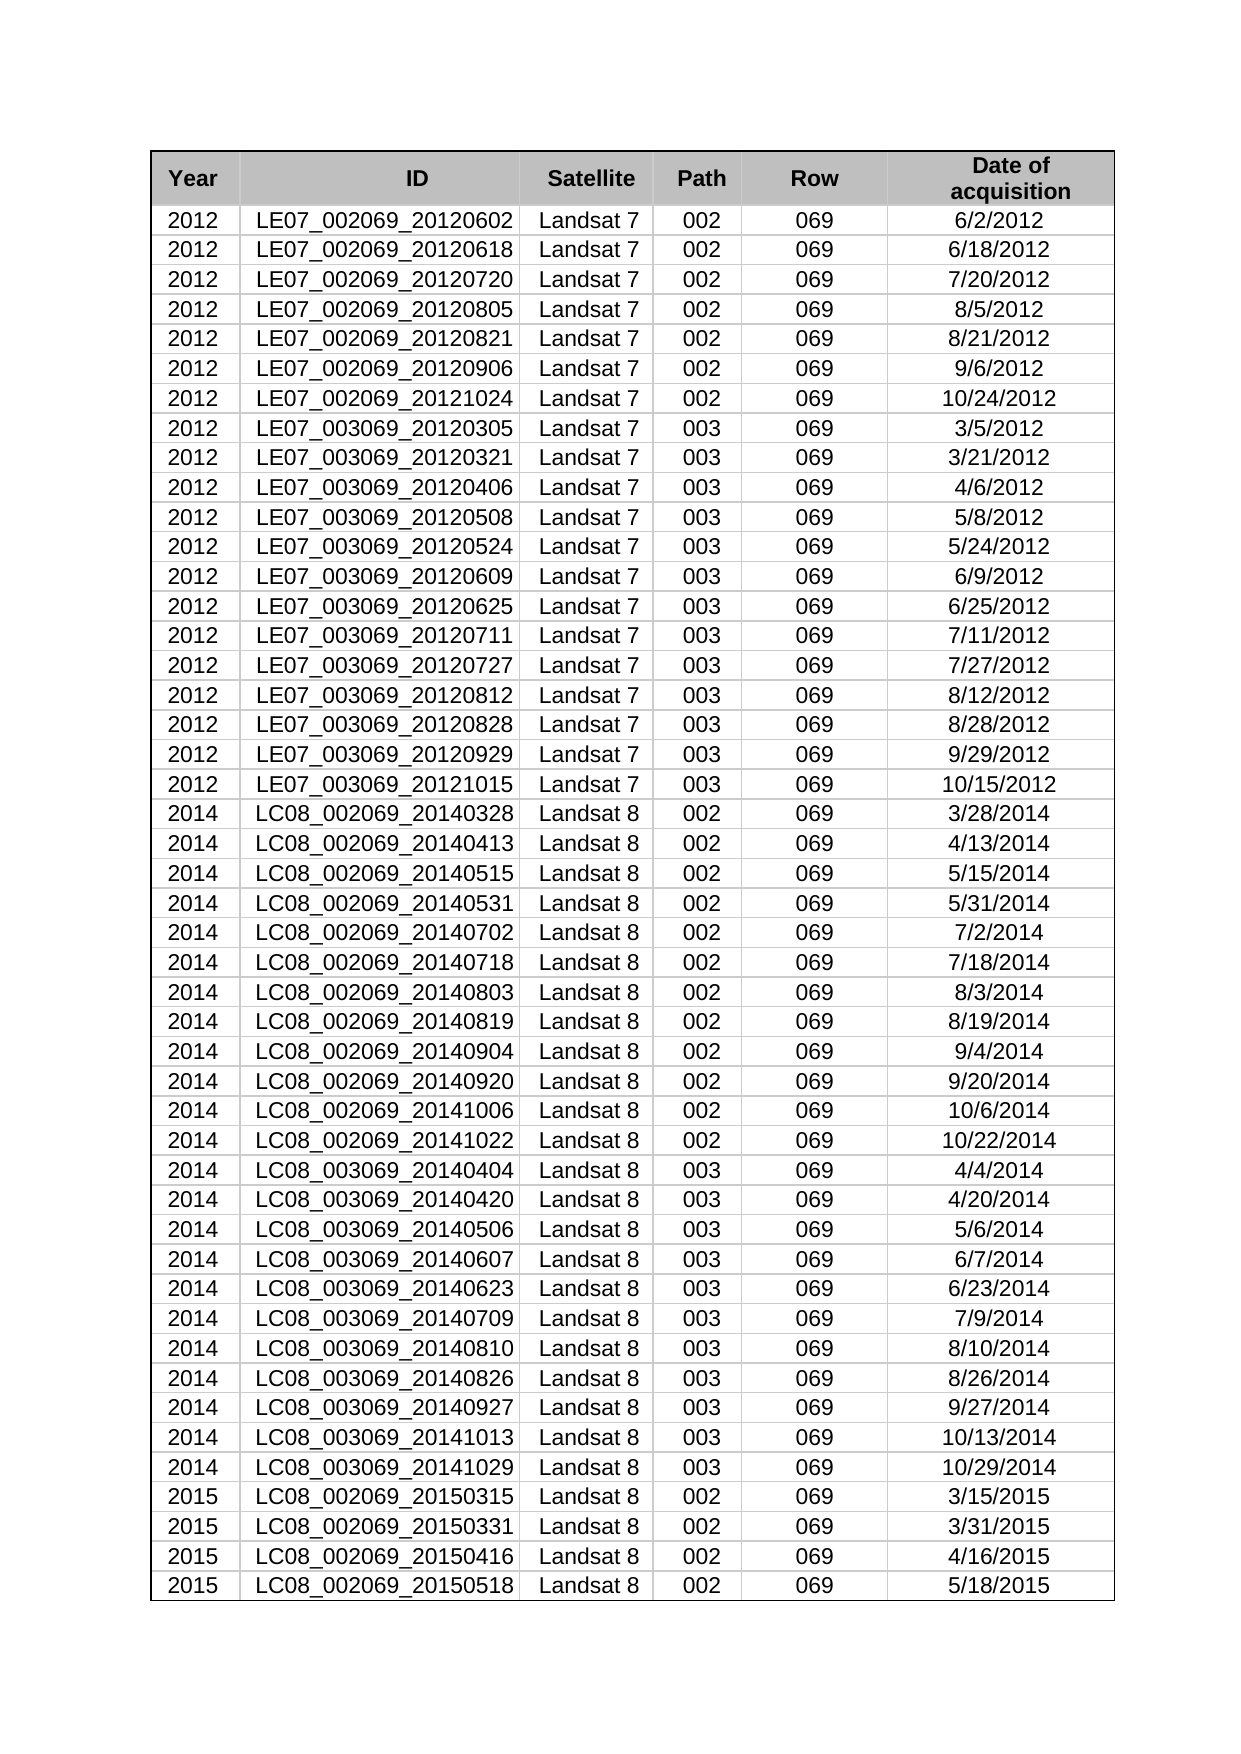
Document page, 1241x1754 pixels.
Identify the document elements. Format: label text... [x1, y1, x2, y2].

table_cell 002 [654, 829, 741, 857]
table_cell LC08_002069_20140904 [241, 1037, 519, 1065]
table_cell 3/15/2015 [888, 1482, 1114, 1511]
table_cell Landsat 8 [520, 1453, 652, 1481]
table_cell 2012 [152, 206, 239, 234]
table_cell Landsat 7 [520, 503, 652, 531]
table_cell LC08_002069_20140531 [241, 889, 519, 917]
table_cell 002 [654, 1007, 741, 1036]
table_cell LC08_002069_20140702 [241, 918, 519, 946]
table_cell LC08_003069_20140420 [241, 1186, 519, 1214]
table_cell 003 [654, 1215, 741, 1243]
table_cell 003 [654, 651, 741, 679]
table_cell LC08_002069_20141022 [241, 1126, 519, 1154]
table_cell Landsat 7 [520, 770, 652, 798]
table_cell LC08_003069_20140506 [241, 1215, 519, 1243]
table_cell LC08_003069_20141013 [241, 1423, 519, 1451]
table_cell 2014 [152, 1007, 239, 1036]
table_cell LC08_002069_20140803 [241, 978, 519, 1006]
table_cell 10/22/2014 [888, 1126, 1114, 1154]
table_cell Landsat 8 [520, 1245, 652, 1273]
table_cell 069 [742, 711, 887, 739]
table_cell LC08_002069_20150416 [241, 1542, 519, 1570]
table_cell 069 [742, 1186, 887, 1214]
table_cell 5/15/2014 [888, 859, 1114, 887]
table_cell 069 [742, 443, 887, 471]
table_cell 2014 [152, 1156, 239, 1184]
table_cell Landsat 8 [520, 1275, 652, 1303]
table_cell 10/6/2014 [888, 1097, 1114, 1124]
table_cell 069 [742, 1097, 887, 1124]
table_cell 2012 [152, 740, 239, 768]
table_cell 003 [654, 414, 741, 442]
table_cell Landsat 8 [520, 1364, 652, 1392]
table_cell 2014 [152, 1097, 239, 1124]
table_cell 2014 [152, 1067, 239, 1095]
table_cell 5/31/2014 [888, 889, 1114, 917]
table_cell Landsat 8 [520, 1007, 652, 1036]
table_cell Landsat 7 [520, 532, 652, 561]
table_cell 069 [742, 295, 887, 323]
table_cell 069 [742, 829, 887, 857]
table_cell 069 [742, 532, 887, 561]
table_cell LC08_002069_20150315 [241, 1482, 519, 1511]
table_cell 4/4/2014 [888, 1156, 1114, 1184]
table_cell 7/2/2014 [888, 918, 1114, 946]
table_cell Landsat 8 [520, 978, 652, 1006]
table_cell 003 [654, 443, 741, 471]
table_cell 069 [742, 770, 887, 798]
table_cell 3/21/2012 [888, 443, 1114, 471]
table_cell 069 [742, 1512, 887, 1540]
table_cell 002 [654, 1037, 741, 1065]
table_cell 002 [654, 384, 741, 412]
table_cell 2012 [152, 562, 239, 590]
table_cell 002 [654, 978, 741, 1006]
table_cell Landsat 7 [520, 651, 652, 679]
table_cell 7/18/2014 [888, 948, 1114, 976]
table_cell 4/13/2014 [888, 829, 1114, 857]
table_cell 2014 [152, 1245, 239, 1273]
table_cell 10/29/2014 [888, 1453, 1114, 1481]
table_cell 2012 [152, 711, 239, 739]
table_cell Landsat 7 [520, 384, 652, 412]
table_cell Landsat 7 [520, 711, 652, 739]
table_cell 003 [654, 1453, 741, 1481]
table_cell 069 [742, 1304, 887, 1332]
table_cell 003 [654, 711, 741, 739]
table_cell 069 [742, 1542, 887, 1570]
table_cell LC08_002069_20140515 [241, 859, 519, 887]
table_cell 069 [742, 622, 887, 649]
table_cell 069 [742, 473, 887, 501]
table_cell 4/20/2014 [888, 1186, 1114, 1214]
table_cell 003 [654, 1156, 741, 1184]
table_cell LE07_002069_20120602 [241, 206, 519, 234]
table_cell 069 [742, 1007, 887, 1036]
table_cell 2012 [152, 236, 239, 264]
table_cell 2014 [152, 1215, 239, 1243]
table_cell 8/26/2014 [888, 1364, 1114, 1392]
table_cell 2014 [152, 1275, 239, 1303]
table_cell 069 [742, 800, 887, 828]
table_cell 002 [654, 800, 741, 828]
table_cell 2012 [152, 651, 239, 679]
table_header Path [654, 152, 741, 204]
table_cell LC08_002069_20140328 [241, 800, 519, 828]
table_cell LC08_003069_20140607 [241, 1245, 519, 1273]
table_cell 002 [654, 1126, 741, 1154]
table_cell 8/3/2014 [888, 978, 1114, 1006]
table_cell 069 [742, 1482, 887, 1511]
table_cell Landsat 8 [520, 1186, 652, 1214]
table_cell LE07_003069_20120929 [241, 740, 519, 768]
table_cell 2012 [152, 354, 239, 382]
table_cell LC08_003069_20141029 [241, 1453, 519, 1481]
table_cell LE07_002069_20120821 [241, 325, 519, 353]
table_cell 002 [654, 918, 741, 946]
table_cell 003 [654, 1245, 741, 1273]
table_cell LE07_002069_20120618 [241, 236, 519, 264]
table_cell 069 [742, 1275, 887, 1303]
table_cell 2015 [152, 1572, 239, 1599]
table_cell 2012 [152, 443, 239, 471]
table_cell 2014 [152, 1186, 239, 1214]
table_cell 002 [654, 1542, 741, 1570]
table_cell 3/5/2012 [888, 414, 1114, 442]
table_cell 003 [654, 1186, 741, 1214]
table_cell 069 [742, 1126, 887, 1154]
table_cell 2012 [152, 622, 239, 649]
table_cell 9/27/2014 [888, 1393, 1114, 1421]
table_cell 069 [742, 1215, 887, 1243]
table_cell Landsat 8 [520, 1097, 652, 1124]
table_cell 7/11/2012 [888, 622, 1114, 649]
table_cell 2012 [152, 770, 239, 798]
table_cell 5/18/2015 [888, 1572, 1114, 1599]
table_cell 003 [654, 1423, 741, 1451]
table_cell 6/2/2012 [888, 206, 1114, 234]
table_cell 069 [742, 1423, 887, 1451]
table_cell LE07_003069_20120727 [241, 651, 519, 679]
table_cell 2014 [152, 889, 239, 917]
table_cell Landsat 8 [520, 1304, 652, 1332]
table_cell 10/15/2012 [888, 770, 1114, 798]
table_cell 9/29/2012 [888, 740, 1114, 768]
table_cell LC08_002069_20140413 [241, 829, 519, 857]
table_cell 069 [742, 1156, 887, 1184]
table_cell Landsat 7 [520, 206, 652, 234]
table_cell 9/6/2012 [888, 354, 1114, 382]
table_cell 2012 [152, 503, 239, 531]
table_cell 003 [654, 681, 741, 709]
table_header Satellite [520, 152, 652, 204]
table_cell 2014 [152, 1304, 239, 1332]
table_cell Landsat 8 [520, 1393, 652, 1421]
table_cell 9/20/2014 [888, 1067, 1114, 1095]
table_cell 069 [742, 889, 887, 917]
table_cell 002 [654, 206, 741, 234]
table_cell Landsat 7 [520, 354, 652, 382]
table_cell Landsat 8 [520, 889, 652, 917]
table_cell 2014 [152, 978, 239, 1006]
table_cell 003 [654, 740, 741, 768]
table_cell 069 [742, 918, 887, 946]
table_cell Landsat 7 [520, 265, 652, 293]
table_cell 069 [742, 740, 887, 768]
table_cell 2014 [152, 829, 239, 857]
table_cell 002 [654, 295, 741, 323]
table_cell 8/12/2012 [888, 681, 1114, 709]
table_cell 8/19/2014 [888, 1007, 1114, 1036]
table_cell LC08_003069_20140810 [241, 1334, 519, 1362]
table_cell LE07_003069_20120406 [241, 473, 519, 501]
table_cell 069 [742, 503, 887, 531]
table_cell 2015 [152, 1482, 239, 1511]
table_cell 002 [654, 325, 741, 353]
table_cell 2012 [152, 414, 239, 442]
table_cell LE07_002069_20120906 [241, 354, 519, 382]
table_cell 069 [742, 325, 887, 353]
table_cell Landsat 8 [520, 1156, 652, 1184]
table_header Row [742, 152, 887, 204]
table_cell Landsat 8 [520, 1334, 652, 1362]
table_cell Landsat 7 [520, 473, 652, 501]
table_cell LC08_002069_20140819 [241, 1007, 519, 1036]
table_header Year [152, 152, 239, 204]
table_cell 069 [742, 265, 887, 293]
table_cell 003 [654, 622, 741, 649]
table_cell Landsat 8 [520, 829, 652, 857]
table_cell 069 [742, 1364, 887, 1392]
table_cell 003 [654, 1334, 741, 1362]
table_cell LE07_003069_20120524 [241, 532, 519, 561]
table_cell Landsat 8 [520, 918, 652, 946]
table_cell 069 [742, 206, 887, 234]
table_cell 003 [654, 1393, 741, 1421]
table_cell 069 [742, 948, 887, 976]
table_cell 003 [654, 1275, 741, 1303]
table_cell Landsat 7 [520, 414, 652, 442]
table_cell 069 [742, 1037, 887, 1065]
table_cell 10/13/2014 [888, 1423, 1114, 1451]
table_cell 8/10/2014 [888, 1334, 1114, 1362]
table_cell 2014 [152, 918, 239, 946]
table_cell 5/24/2012 [888, 532, 1114, 561]
table_cell 003 [654, 592, 741, 620]
table_cell 5/8/2012 [888, 503, 1114, 531]
table_cell Landsat 7 [520, 681, 652, 709]
table_cell 6/7/2014 [888, 1245, 1114, 1273]
table_cell 002 [654, 354, 741, 382]
table_cell 2012 [152, 265, 239, 293]
table_cell 2012 [152, 681, 239, 709]
table_cell 8/5/2012 [888, 295, 1114, 323]
table_cell 069 [742, 859, 887, 887]
table_cell 002 [654, 948, 741, 976]
table_cell 2012 [152, 325, 239, 353]
table_cell LE07_002069_20121024 [241, 384, 519, 412]
table_cell 002 [654, 889, 741, 917]
table_cell 2014 [152, 1334, 239, 1362]
table_cell 002 [654, 265, 741, 293]
table_cell 003 [654, 503, 741, 531]
table_cell LC08_003069_20140826 [241, 1364, 519, 1392]
table_cell LC08_002069_20150331 [241, 1512, 519, 1540]
table_cell 2014 [152, 859, 239, 887]
table_cell 7/20/2012 [888, 265, 1114, 293]
table_cell 2014 [152, 1423, 239, 1451]
table_cell 069 [742, 978, 887, 1006]
table_cell Landsat 8 [520, 1126, 652, 1154]
table_cell Landsat 8 [520, 1215, 652, 1243]
table_cell 2015 [152, 1512, 239, 1540]
table_cell 069 [742, 1572, 887, 1599]
table_cell 6/23/2014 [888, 1275, 1114, 1303]
table_cell 7/9/2014 [888, 1304, 1114, 1332]
table_cell Landsat 7 [520, 325, 652, 353]
table_cell 003 [654, 770, 741, 798]
table_cell 069 [742, 651, 887, 679]
table_cell 002 [654, 1482, 741, 1511]
table_cell LE07_002069_20120805 [241, 295, 519, 323]
table_cell 6/18/2012 [888, 236, 1114, 264]
table_cell 4/16/2015 [888, 1542, 1114, 1570]
table_cell 002 [654, 1067, 741, 1095]
table_cell 6/9/2012 [888, 562, 1114, 590]
table_cell 002 [654, 236, 741, 264]
table_cell 2014 [152, 1393, 239, 1421]
table_cell 069 [742, 562, 887, 590]
table_cell Landsat 8 [520, 1037, 652, 1065]
table_cell 8/21/2012 [888, 325, 1114, 353]
table_cell LE07_003069_20120305 [241, 414, 519, 442]
table_cell LE07_003069_20120609 [241, 562, 519, 590]
table_cell LC08_002069_20150518 [241, 1572, 519, 1599]
table_header ID [241, 152, 519, 204]
table_cell Landsat 7 [520, 295, 652, 323]
table_cell 069 [742, 1334, 887, 1362]
table_cell 8/28/2012 [888, 711, 1114, 739]
table_cell Landsat 8 [520, 1067, 652, 1095]
table_cell 2012 [152, 592, 239, 620]
table_header Date of acquisition [888, 152, 1114, 204]
table_cell LC08_002069_20141006 [241, 1097, 519, 1124]
table_cell 9/4/2014 [888, 1037, 1114, 1065]
table_cell 069 [742, 1393, 887, 1421]
table_cell Landsat 8 [520, 800, 652, 828]
table_cell Landsat 7 [520, 592, 652, 620]
table_cell 2014 [152, 948, 239, 976]
table_cell Landsat 8 [520, 859, 652, 887]
table_cell Landsat 8 [520, 1542, 652, 1570]
table_cell 6/25/2012 [888, 592, 1114, 620]
table_cell Landsat 8 [520, 1572, 652, 1599]
table_cell 069 [742, 236, 887, 264]
table_cell LE07_003069_20120508 [241, 503, 519, 531]
table_cell 10/24/2012 [888, 384, 1114, 412]
table_cell 003 [654, 562, 741, 590]
table_cell 069 [742, 1245, 887, 1273]
table_cell 2014 [152, 1126, 239, 1154]
table_cell LC08_002069_20140920 [241, 1067, 519, 1095]
table_cell LE07_003069_20120828 [241, 711, 519, 739]
table_cell LC08_002069_20140718 [241, 948, 519, 976]
table_cell LE07_003069_20120625 [241, 592, 519, 620]
table_cell Landsat 7 [520, 562, 652, 590]
table_cell 2014 [152, 1364, 239, 1392]
table_cell Landsat 8 [520, 1482, 652, 1511]
table_cell Landsat 8 [520, 1423, 652, 1451]
table_cell 003 [654, 1364, 741, 1392]
table_cell 002 [654, 1097, 741, 1124]
table_cell Landsat 7 [520, 236, 652, 264]
table_cell 003 [654, 1304, 741, 1332]
table_cell LE07_003069_20120812 [241, 681, 519, 709]
table_cell LC08_003069_20140709 [241, 1304, 519, 1332]
table_cell 2014 [152, 800, 239, 828]
table_cell LE07_003069_20120321 [241, 443, 519, 471]
table_cell 069 [742, 354, 887, 382]
table_cell Landsat 7 [520, 740, 652, 768]
table_cell Landsat 8 [520, 948, 652, 976]
table_cell 2012 [152, 473, 239, 501]
table_cell 3/28/2014 [888, 800, 1114, 828]
table_cell 002 [654, 859, 741, 887]
table_cell LC08_003069_20140927 [241, 1393, 519, 1421]
table_cell 2014 [152, 1453, 239, 1481]
table_cell 069 [742, 384, 887, 412]
table_cell 2012 [152, 295, 239, 323]
table_cell LE07_002069_20120720 [241, 265, 519, 293]
table_cell 069 [742, 592, 887, 620]
table_cell 2012 [152, 532, 239, 561]
table_cell 7/27/2012 [888, 651, 1114, 679]
table_cell 4/6/2012 [888, 473, 1114, 501]
table_cell 3/31/2015 [888, 1512, 1114, 1540]
table_cell Landsat 7 [520, 443, 652, 471]
table_cell Landsat 7 [520, 622, 652, 649]
table_cell LE07_003069_20120711 [241, 622, 519, 649]
table_cell 069 [742, 1453, 887, 1481]
table_cell LE07_003069_20121015 [241, 770, 519, 798]
table_cell 003 [654, 473, 741, 501]
table_cell 002 [654, 1572, 741, 1599]
table_cell 069 [742, 1067, 887, 1095]
table_cell 2015 [152, 1542, 239, 1570]
table_cell 069 [742, 681, 887, 709]
table_cell LC08_003069_20140404 [241, 1156, 519, 1184]
table_cell 2012 [152, 384, 239, 412]
table_cell 5/6/2014 [888, 1215, 1114, 1243]
table_cell Landsat 8 [520, 1512, 652, 1540]
table_cell 003 [654, 532, 741, 561]
table_cell 069 [742, 414, 887, 442]
table_cell 002 [654, 1512, 741, 1540]
table_cell 2014 [152, 1037, 239, 1065]
table_cell LC08_003069_20140623 [241, 1275, 519, 1303]
